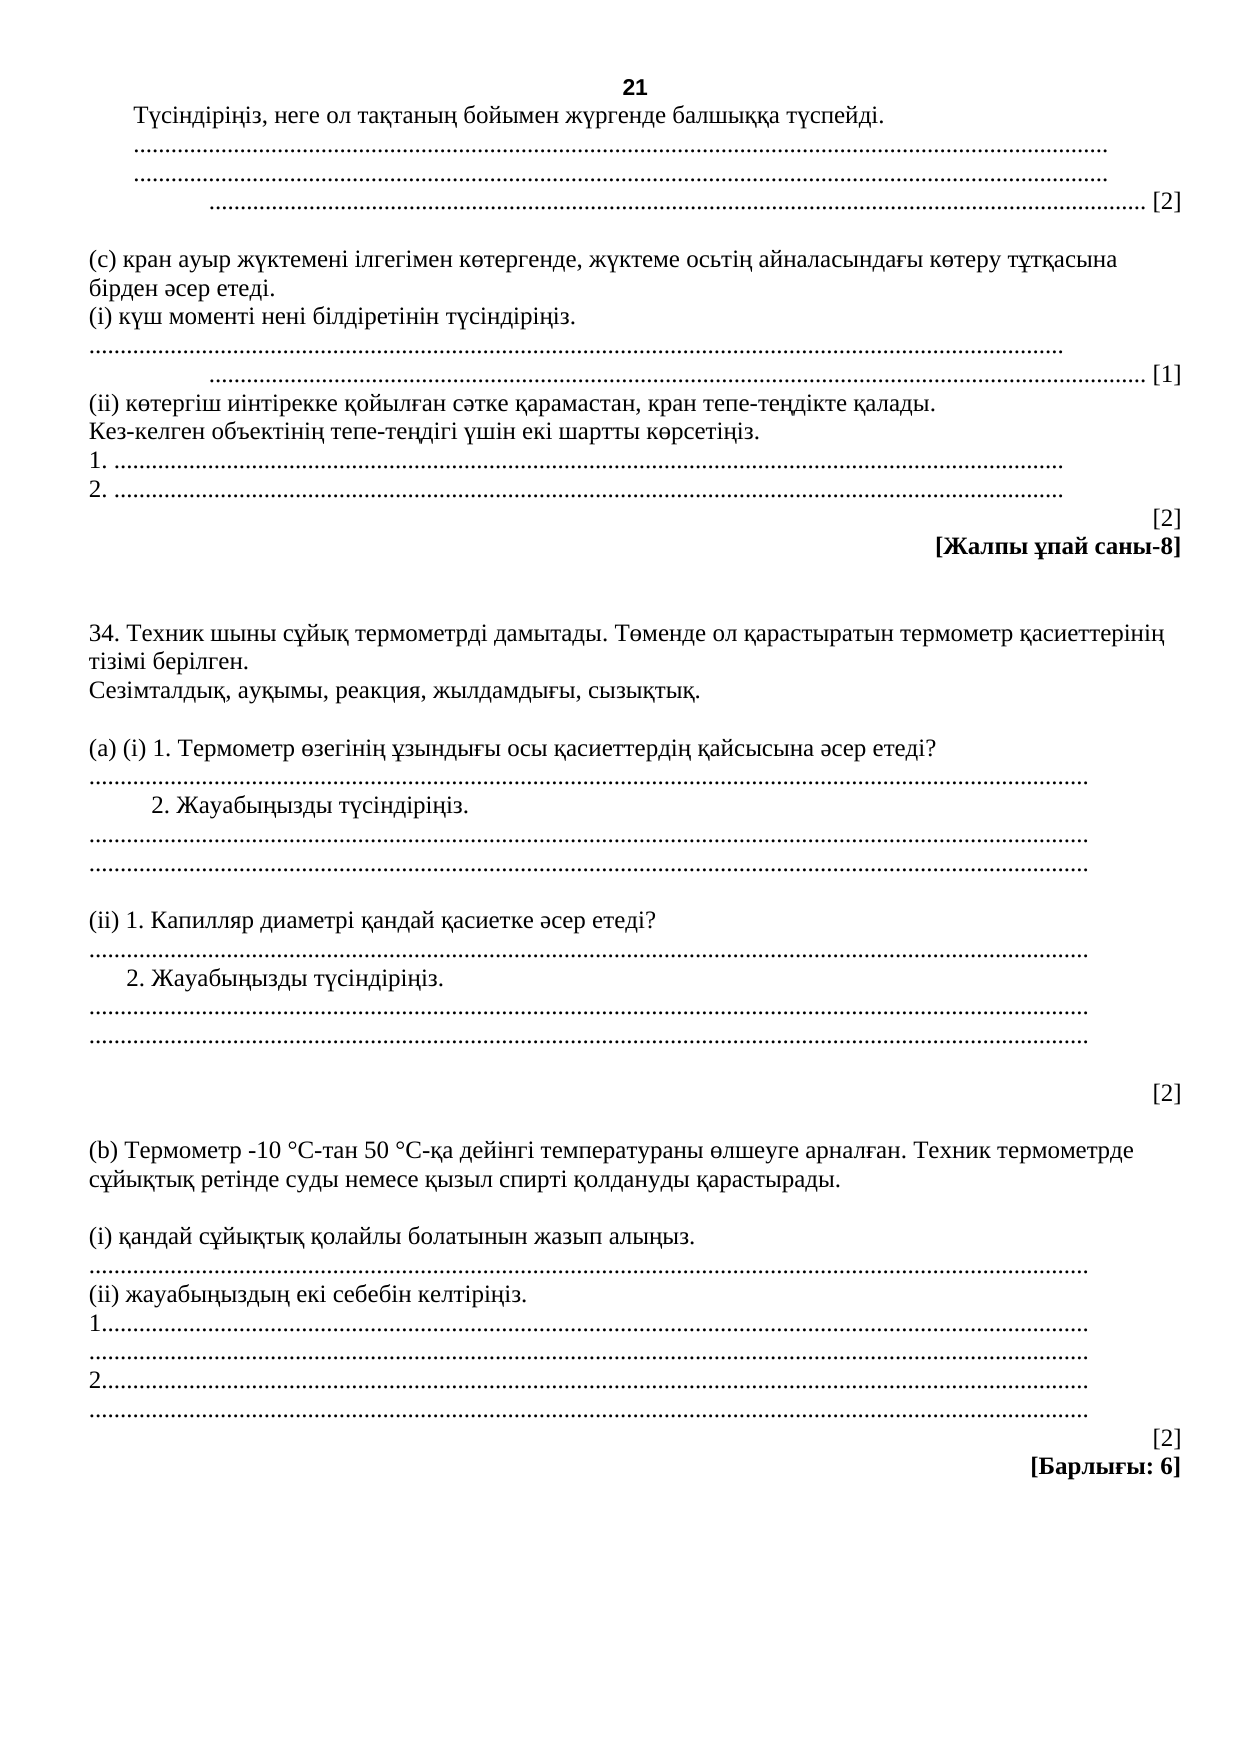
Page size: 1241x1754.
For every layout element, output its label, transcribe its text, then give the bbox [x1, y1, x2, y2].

text 2. Жауабыңызды түсіндіріңіз. [89, 790, 1181, 819]
text [Барлығы: 6] [89, 1451, 1181, 1480]
text ................................................................................................................................................................ [89, 934, 1181, 963]
text ............................................................................................................................................................ [89, 129, 1181, 158]
text (i) күш моменті нені білдіретінін түсіндіріңіз. [89, 301, 1181, 330]
text [2] [89, 1423, 1181, 1451]
text ................................................................................................................................................................ [89, 848, 1181, 876]
text ................................................................................................................................................................ [89, 1336, 1181, 1365]
text ............................................................................................................................................................ [89, 330, 1181, 359]
text ................................................................................................................................................................ [89, 819, 1181, 848]
text (i) қандай сұйықтық қолайлы болатынын жазып алыңыз. [89, 1221, 1181, 1250]
text 1.............................................................................................................................................................. [89, 1308, 1181, 1336]
text ............................................................................................................................................................ [89, 158, 1181, 186]
text ................................................................................................................................................................ [89, 761, 1181, 790]
text 2.............................................................................................................................................................. [89, 1365, 1181, 1394]
text (ii) жауабыңыздың екі себебін келтіріңіз. [89, 1279, 1181, 1308]
text (b) Термометр -10 °C-тан 50 °C-қа дейінгі температураны өлшеуге арналған. Техник термометрде сұйықтық ретінде суды немесе қызыл спирті қолдануды қарастырады. [89, 1135, 1181, 1193]
text (ii) көтергіш иінтірекке қойылған сәтке қарамастан, кран тепе-теңдікте қалады. [89, 388, 1181, 416]
text [2] [89, 503, 1181, 531]
text [Жалпы ұпай саны-8] [89, 531, 1181, 560]
text (с) кран ауыр жүктемені ілгегімен көтергенде, жүктеме осьтің айналасындағы көтеру тұтқасына бірден әсер етеді. [89, 244, 1181, 301]
text 2. Жауабыңызды түсіндіріңіз. [89, 963, 1181, 991]
text Кез-келген объектінің тепе-теңдігі үшін екі шартты көрсетіңіз. [89, 416, 1181, 445]
text ...................................................................................................................................................... [1] [89, 359, 1181, 388]
text Түсіндіріңіз, неге ол тақтаның бойымен жүргенде балшыққа түспейді. [89, 100, 1181, 129]
text 2. ........................................................................................................................................................ [89, 474, 1181, 503]
text ................................................................................................................................................................ [89, 1250, 1181, 1279]
text (ii) 1. Капилляр диаметрі қандай қасиетке әсер етеді? [89, 905, 1181, 934]
text 34. Техник шыны сұйық термометрді дамытады. Төменде ол қарастыратын термометр қасиеттерінің тізімі берілген. [89, 618, 1181, 675]
text [2] [89, 1078, 1181, 1106]
text (а) (i) 1. Термометр өзегінің ұзындығы осы қасиеттердің қайсысына әсер етеді? [89, 733, 1181, 761]
text ...................................................................................................................................................... [2] [89, 186, 1181, 215]
text ................................................................................................................................................................ [89, 1394, 1181, 1423]
text ................................................................................................................................................................ [89, 1020, 1181, 1049]
text ................................................................................................................................................................ [89, 991, 1181, 1020]
text 1. ........................................................................................................................................................ [89, 445, 1181, 474]
text Сезімталдық, ауқымы, реакция, жылдамдығы, сызықтық. [89, 675, 1181, 704]
